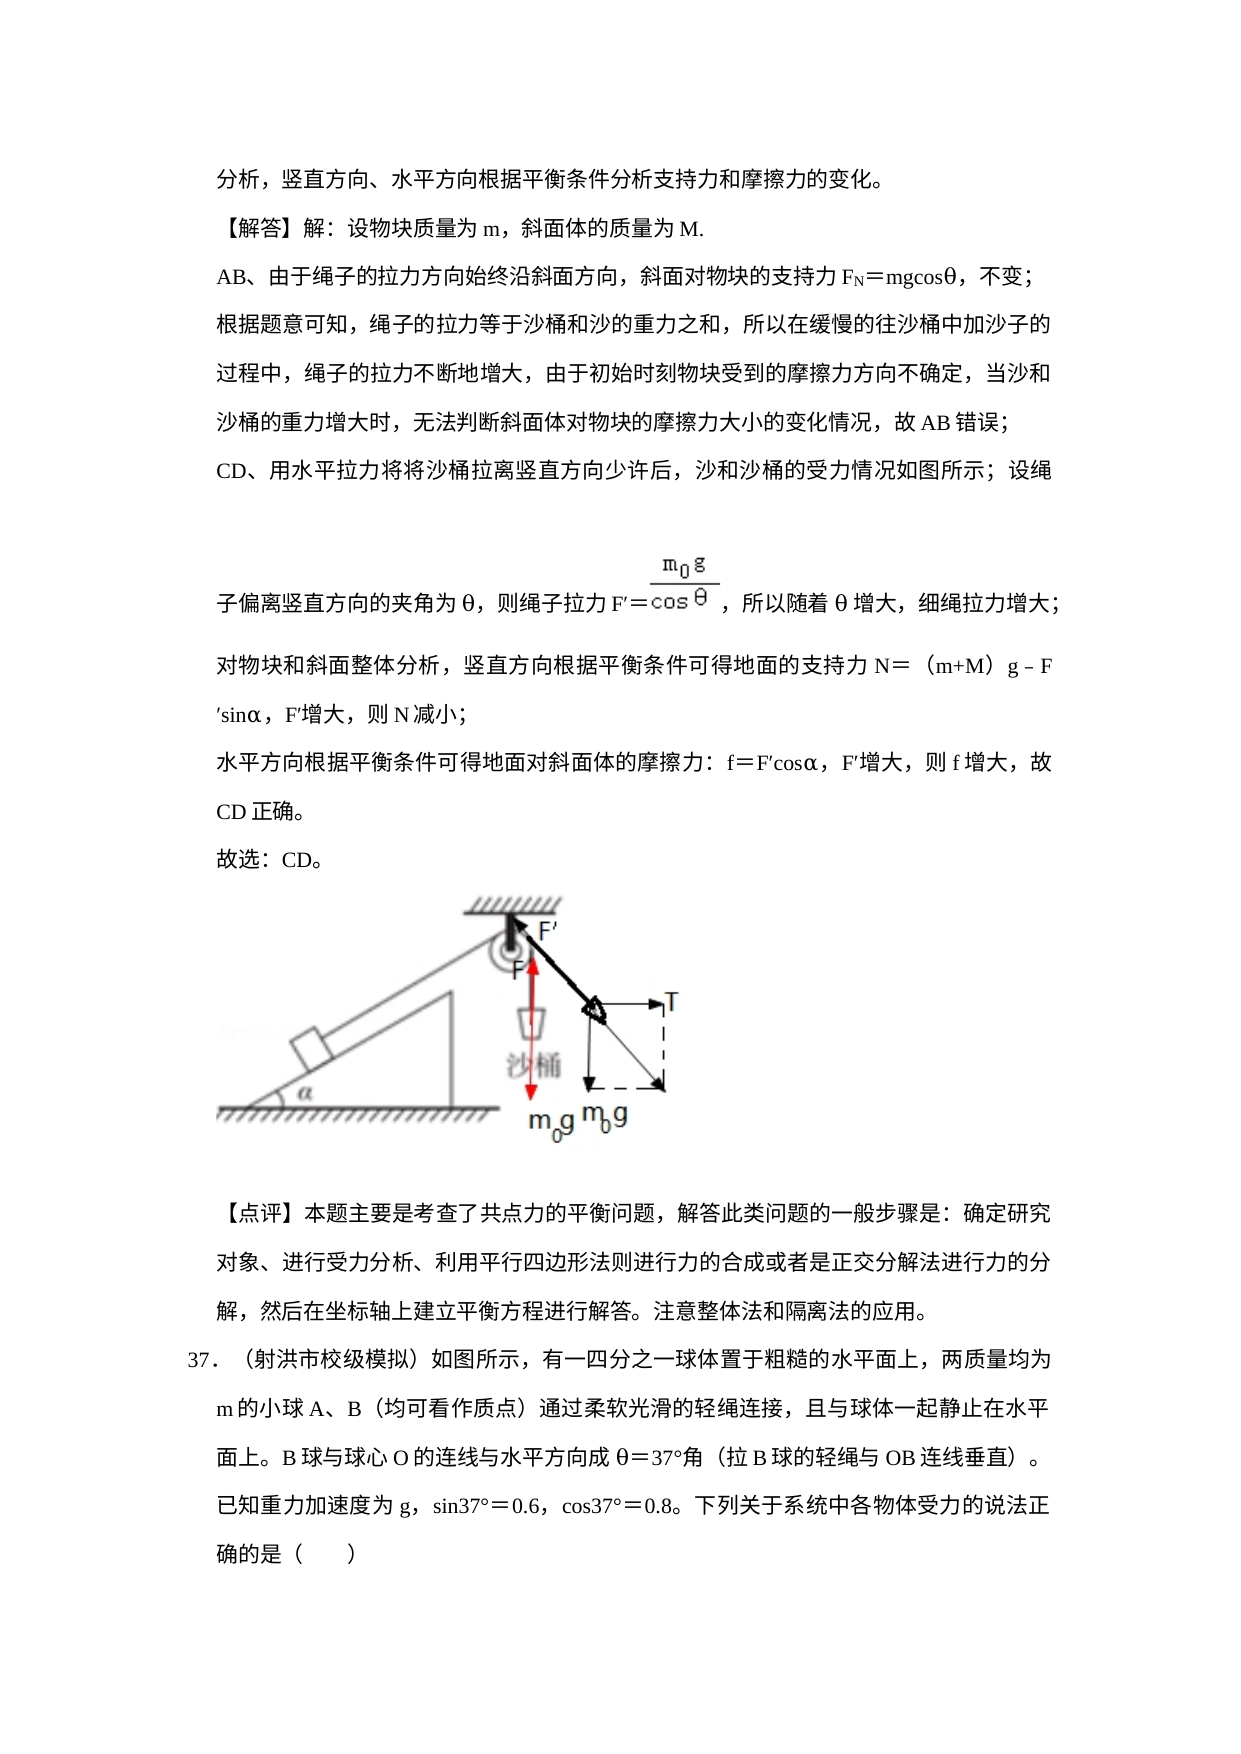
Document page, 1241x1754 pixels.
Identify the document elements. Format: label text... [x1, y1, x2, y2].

text 根据题意可知，绳子的拉力等于沙桶和沙的重力之和，所以在缓慢的往沙桶中加沙子的过程中，绳子的拉力不断地增大，由于初始时刻物块受到的摩擦力方向不确定，当沙和沙桶的重力增大时，无法判断斜面体对物块的摩擦力大小的变化情况，故AB错误； [216, 307, 1053, 437]
picture [650, 547, 721, 612]
text 对物块和斜面整体分析，竖直方向根据平衡条件可得地面的支持力N＝（m+M）g﹣F′sinα，F′增大，则N减小； [216, 647, 1053, 729]
text CD、用水平拉力将将沙桶拉离竖直方向少许后，沙和沙桶的受力情况如图所示；设绳子偏离竖直方向的夹角为θ，则绳子拉力F′＝，所以随着θ增大，细绳拉力增大； [216, 453, 1053, 632]
text 【解答】解：设物块质量为m，斜面体的质量为M. [216, 210, 1053, 243]
text 【点评】本题主要是考查了共点力的平衡问题，解答此类问题的一般步骤是：确定研究对象、进行受力分析、利用平行四边形法则进行力的合成或者是正交分解法进行力的分解，然后在坐标轴上建立平衡方程进行解答。注意整体法和隔离法的应用。 [216, 1196, 1053, 1326]
text AB、由于绳子的拉力方向始终沿斜面方向，斜面对物块的支持力FN＝mgcosθ，不变； [216, 259, 1053, 291]
picture [216, 890, 696, 1154]
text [216, 162, 1053, 194]
text 37．（射洪市校级模拟）如图所示，有一四分之一球体置于粗糙的水平面上，两质量均为m的小球A、B（均可看作质点）通过柔软光滑的轻绳连接，且与球体一起静止在水平面上。B球与球心O的连线与水平方向成θ＝37°角（拉B球的轻绳与OB连线垂直）。已知重力加速度为g，sin37°＝0.6，cos37°＝0.8。下列关于系统中各物体受力的说法正确的是（ ） [187, 1342, 1053, 1569]
text 故选：CD。 [216, 842, 1053, 874]
text 水平方向根据平衡条件可得地面对斜面体的摩擦力：f＝F′cosα，F′增大，则f增大，故CD正确。 [216, 744, 1053, 826]
